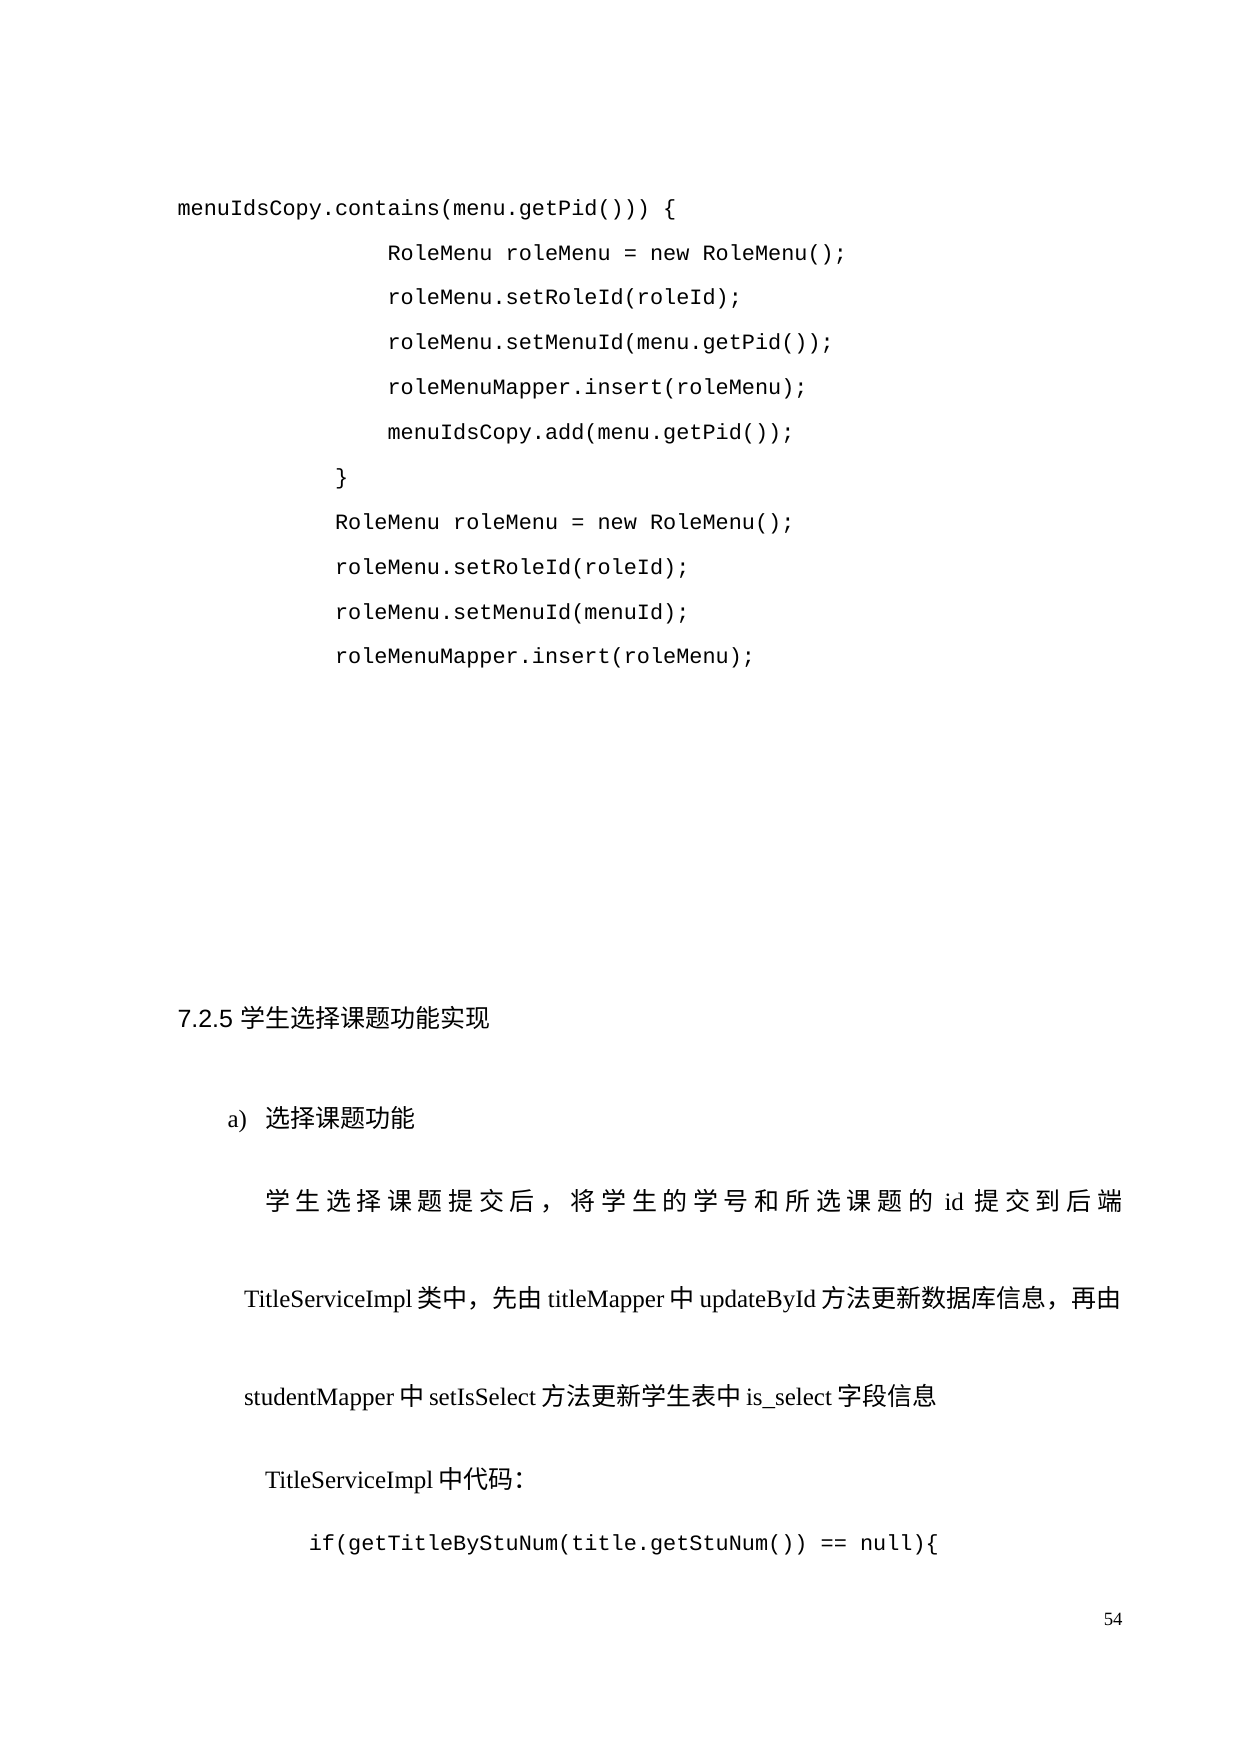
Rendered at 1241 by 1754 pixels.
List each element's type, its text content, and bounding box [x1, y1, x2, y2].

text RoleMenu roleMenu = new RoleMenu(); [177, 507, 1122, 540]
text TitleServiceImpl中代码： [244, 1445, 1122, 1510]
text } [177, 462, 1122, 495]
text roleMenu.setRoleId(roleId); [177, 283, 1122, 315]
list 选择课题功能 [227, 1084, 1122, 1149]
text if(getTitleByStuNum(title.getStuNum()) == null){ [265, 1528, 1122, 1561]
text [177, 193, 1122, 225]
text 学生选择课题功能实现 [177, 984, 1122, 1049]
text roleMenu.setRoleId(roleId); [177, 552, 1122, 584]
text RoleMenu roleMenu = new RoleMenu(); [177, 238, 1122, 270]
text roleMenuMapper.insert(roleMenu); [177, 642, 1122, 674]
text roleMenuMapper.insert(roleMenu); [177, 372, 1122, 405]
text 学生选择课题提交后，将学生的学号和所选课题的id提交到后端TitleServiceImpl类中，先由titleMapper中updateById方法更新数据库信息，再由studentMapper中setIsSelect方法更新学生表中is_select字段信息 [244, 1167, 1122, 1427]
text roleMenu.setMenuId(menuId); [177, 597, 1122, 629]
text menuIdsCopy.add(menu.getPid()); [177, 417, 1122, 450]
text roleMenu.setMenuId(menu.getPid()); [177, 328, 1122, 360]
